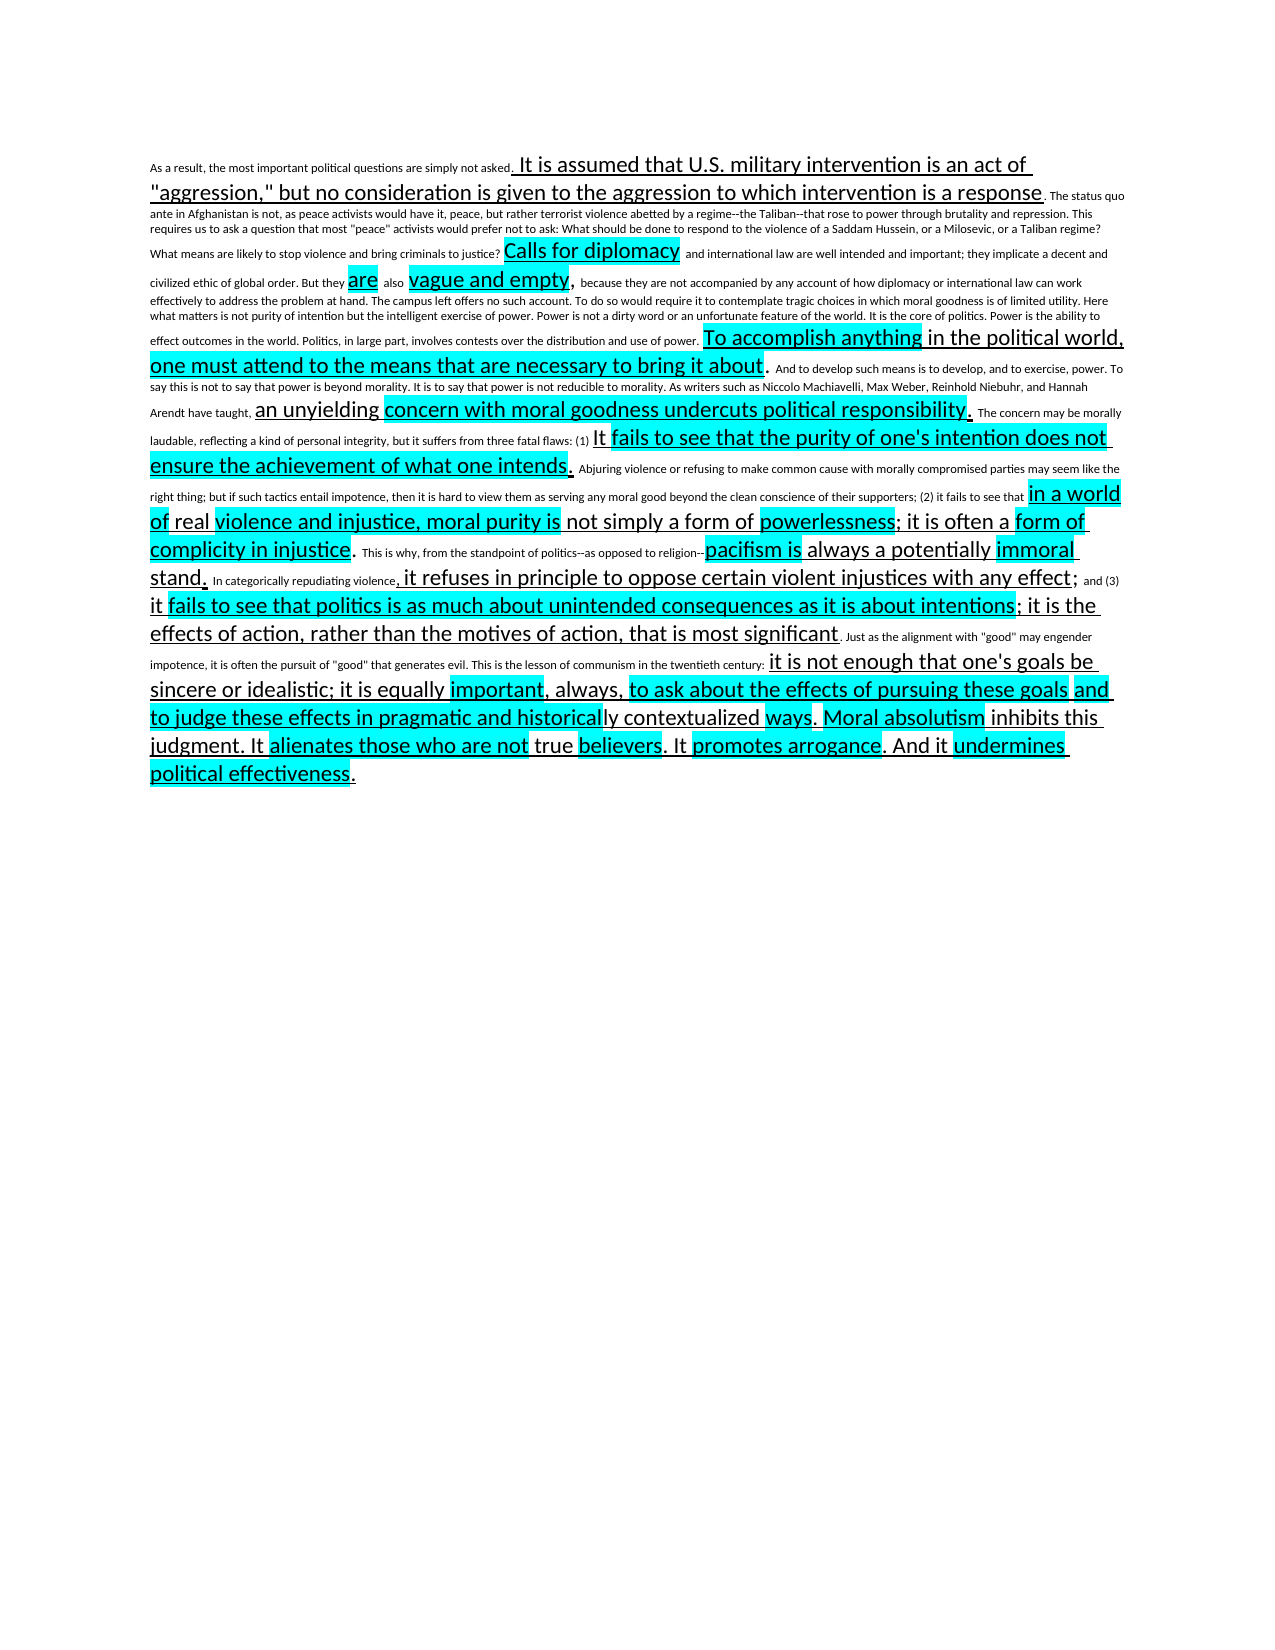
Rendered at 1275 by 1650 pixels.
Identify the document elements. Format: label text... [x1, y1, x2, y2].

text As a result, the most important political questions are simply not asked. It is assumed that U.S. military intervention is an act of "aggression," but no consideration is given to the aggression to which intervention is a response. The status quo ante in Afghanistan is not, as peace activists would have it, peace, but rather terrorist violence abetted by a regime--the Taliban--that rose to power through brutality and repression. This requires us to ask a question that most "peace" activists would prefer not to ask: What should be done to respond to the violence of a Saddam Hussein, or a Milosevic, or a Taliban regime? What means are likely to stop violence and bring criminals to justice? Calls for diplomacy and international law are well intended and important; they implicate a decent and civilized ethic of global order. But they are also vague and empty, because they are not accompanied by any account of how diplomacy or international law can work effectively to address the problem at hand. The campus left offers no such account. To do so would require it to contemplate tragic choices in which moral goodness is of limited utility. Here what matters is not purity of intention but the intelligent exercise of power. Power is not a dirty word or an unfortunate feature of the world. It is the core of politics. Power is the ability to effect outcomes in the world. Politics, in large part, involves contests over the distribution and use of power. To accomplish anything in the political world, one must attend to the means that are necessary to bring it about. And to develop such means is to develop, and to exercise, power. To say this is not to say that power is beyond morality. It is to say that power is not reducible to morality. As writers such as Niccolo Machiavelli, Max Weber, Reinhold Niebuhr, and Hannah Arendt have taught, an unyielding concern with moral goodness undercuts political responsibility. The concern may be morally laudable, reflecting a kind of personal integrity, but it suffers from three fatal flaws: (1) It fails to see that the purity of one's intention does not ensure the achievement of what one intends. Abjuring violence or refusing to make common cause with morally compromised parties may seem like the right thing; but if such tactics entail impotence, then it is hard to view them as serving any moral good beyond the clean conscience of their supporters; (2) it fails to see that in a world of real violence and injustice, moral purity is not simply a form of powerlessness; it is often a form of complicity in injustice. This is why, from the standpoint of politics--as opposed to religion--pacifism is always a potentially immoral stand. In categorically repudiating violence, it refuses in principle to oppose certain violent injustices with any effect; and (3) it fails to see that politics is as much about unintended consequences as it is about intentions; it is the effects of action, rather than the motives of action, that is most significant. Just as the alignment with "good" may engender impotence, it is often the pursuit of "good" that generates evil. This is the lesson of communism in the twentieth century: it is not enough that one's goals be sincere or idealistic; it is equally important, always, to ask about the effects of pursuing these goals and to judge these effects in pragmatic and historically contextualized ways. Moral absolutism inhibits this judgment. It alienates those who are not true believers. It promotes arrogance. And it undermines political effectiveness. [150, 150, 1125, 787]
